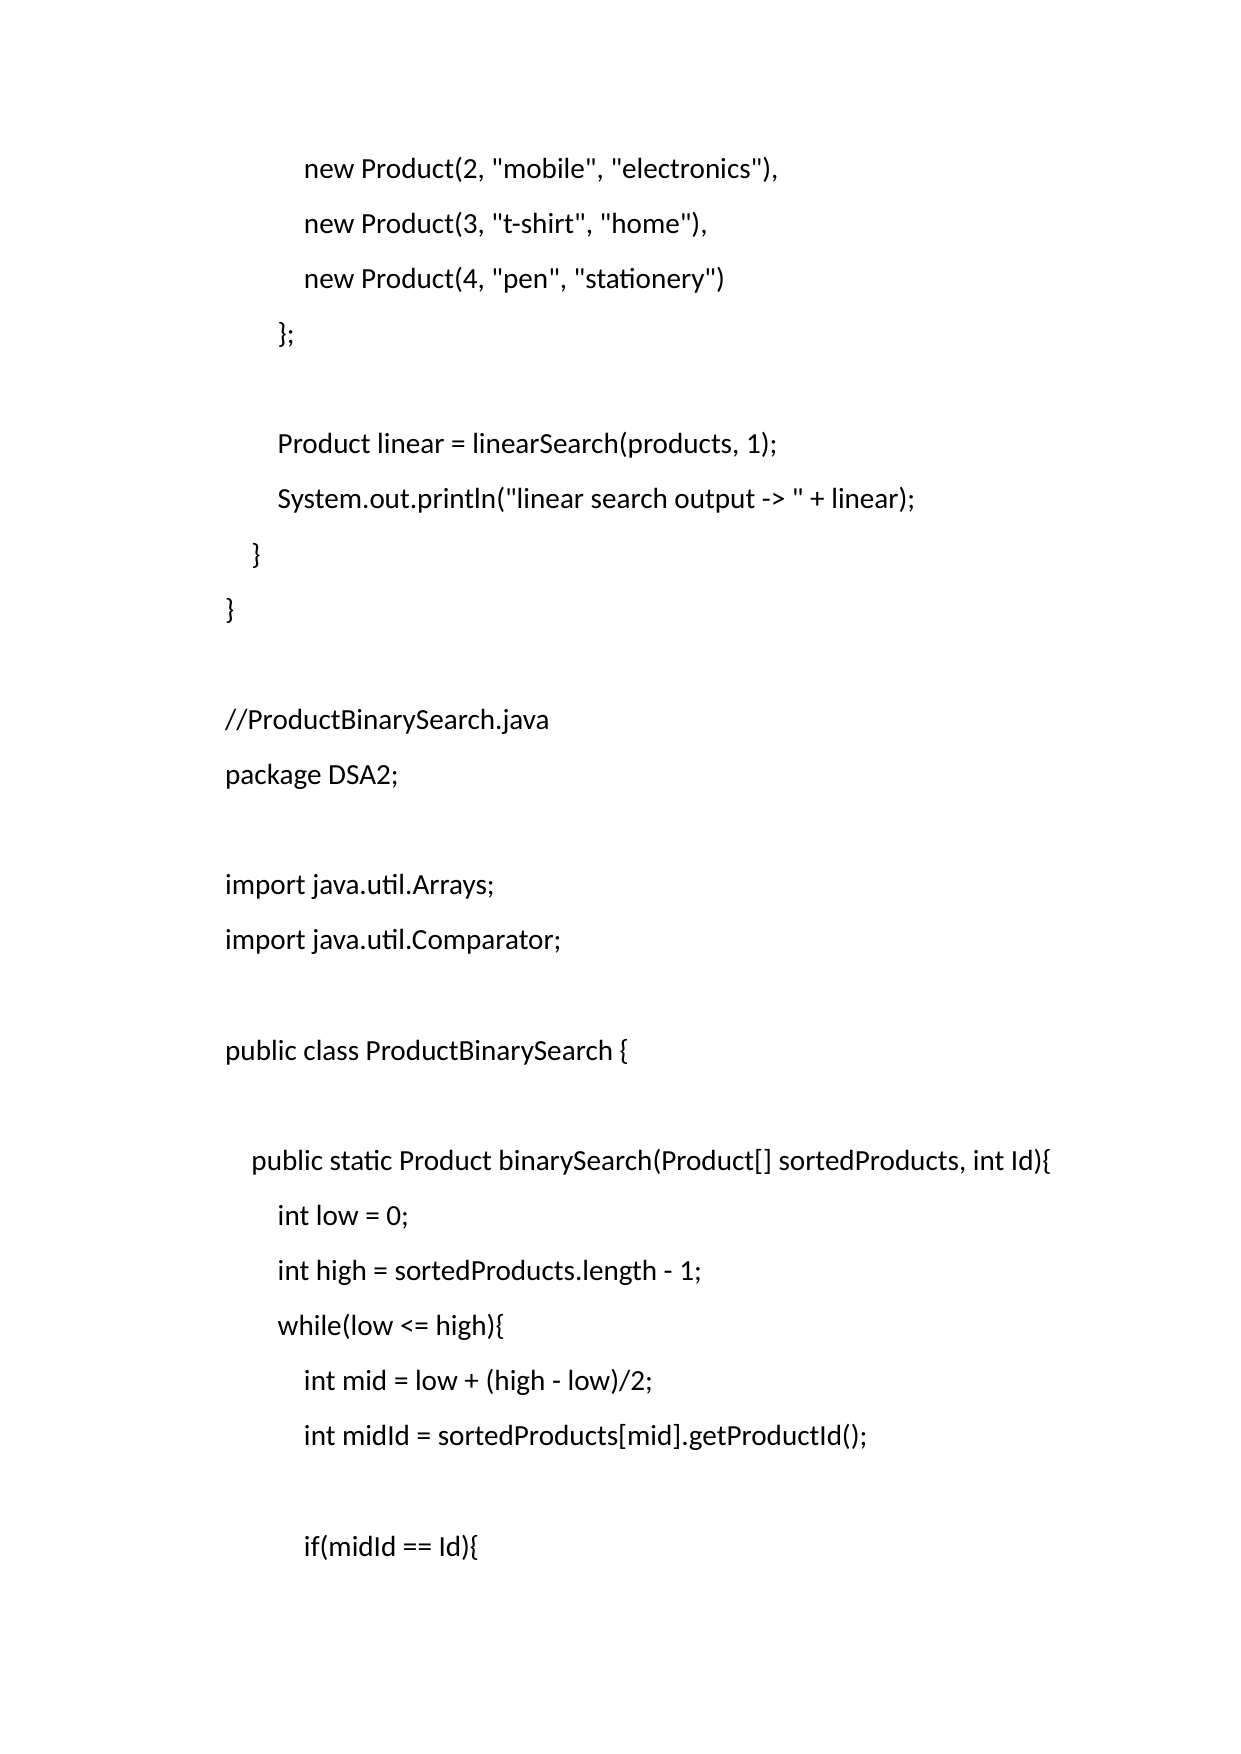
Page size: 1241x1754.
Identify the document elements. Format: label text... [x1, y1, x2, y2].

text Product linear = linearSearch(products, 1); [225, 426, 1090, 461]
text public static Product binarySearch(Product[] sortedProducts, int Id){ [225, 1142, 1090, 1177]
text int midId = sortedProducts[mid].getProductId(); [225, 1417, 1090, 1453]
text }; [225, 315, 1090, 351]
text } [225, 591, 1090, 626]
text import java.util.Arrays; [225, 866, 1090, 902]
text new Product(4, "pen", "stationery") [225, 260, 1090, 296]
text int mid = low + (high - low)/2; [225, 1362, 1090, 1398]
text if(midId == Id){ [225, 1528, 1090, 1563]
text new Product(3, "t-shirt", "home"), [225, 205, 1090, 241]
text public class ProductBinarySearch { [225, 1032, 1090, 1067]
text package DSA2; [225, 756, 1090, 792]
text } [225, 536, 1090, 571]
text new Product(2, "mobile", "electronics"), [225, 150, 1090, 186]
text //ProductBinarySearch.java [225, 701, 1090, 737]
text int low = 0; [225, 1197, 1090, 1233]
text int high = sortedProducts.length - 1; [225, 1252, 1090, 1288]
text import java.util.Comparator; [225, 921, 1090, 957]
text System.out.println("linear search output -> " + linear); [225, 481, 1090, 516]
text while(low <= high){ [225, 1307, 1090, 1343]
